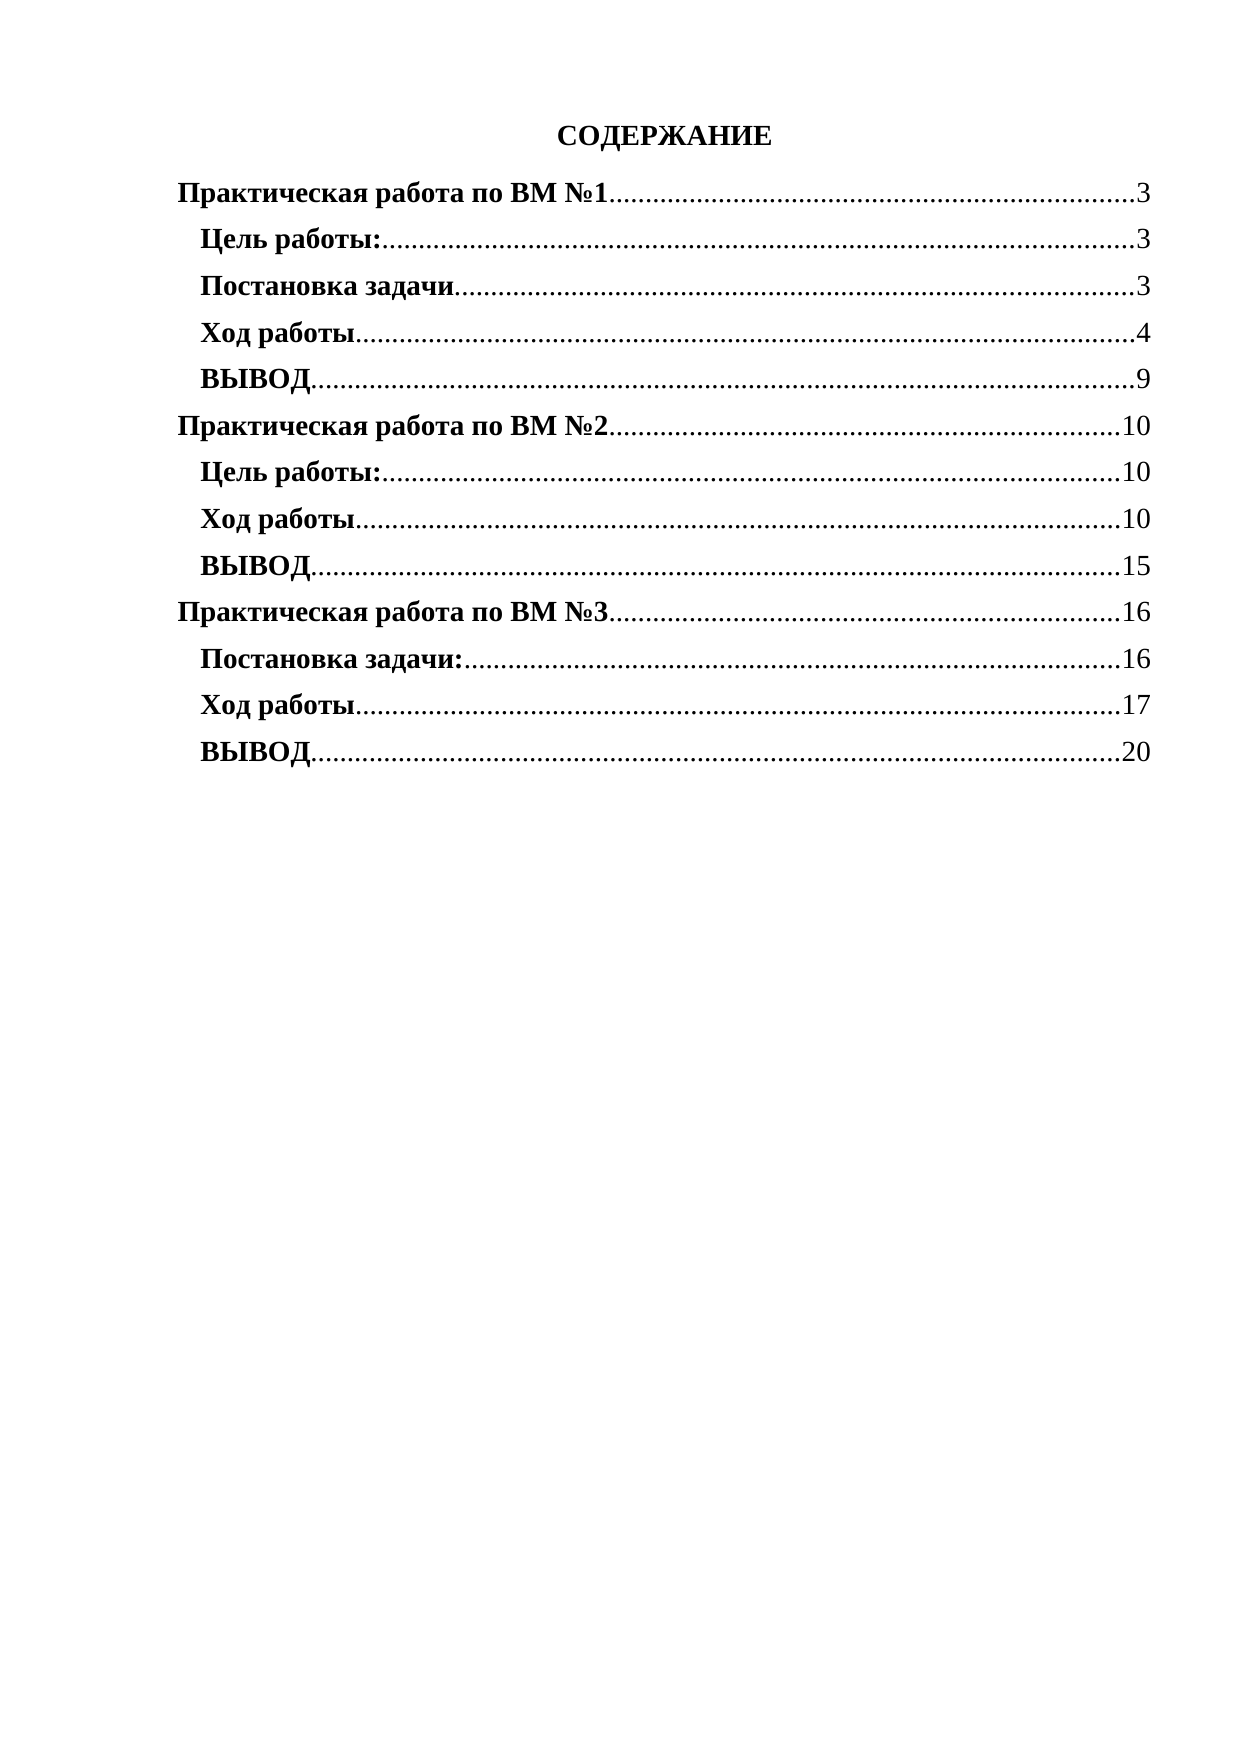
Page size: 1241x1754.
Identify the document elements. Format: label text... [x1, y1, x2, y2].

text СОДЕРЖАНИЕ [177, 118, 1152, 152]
